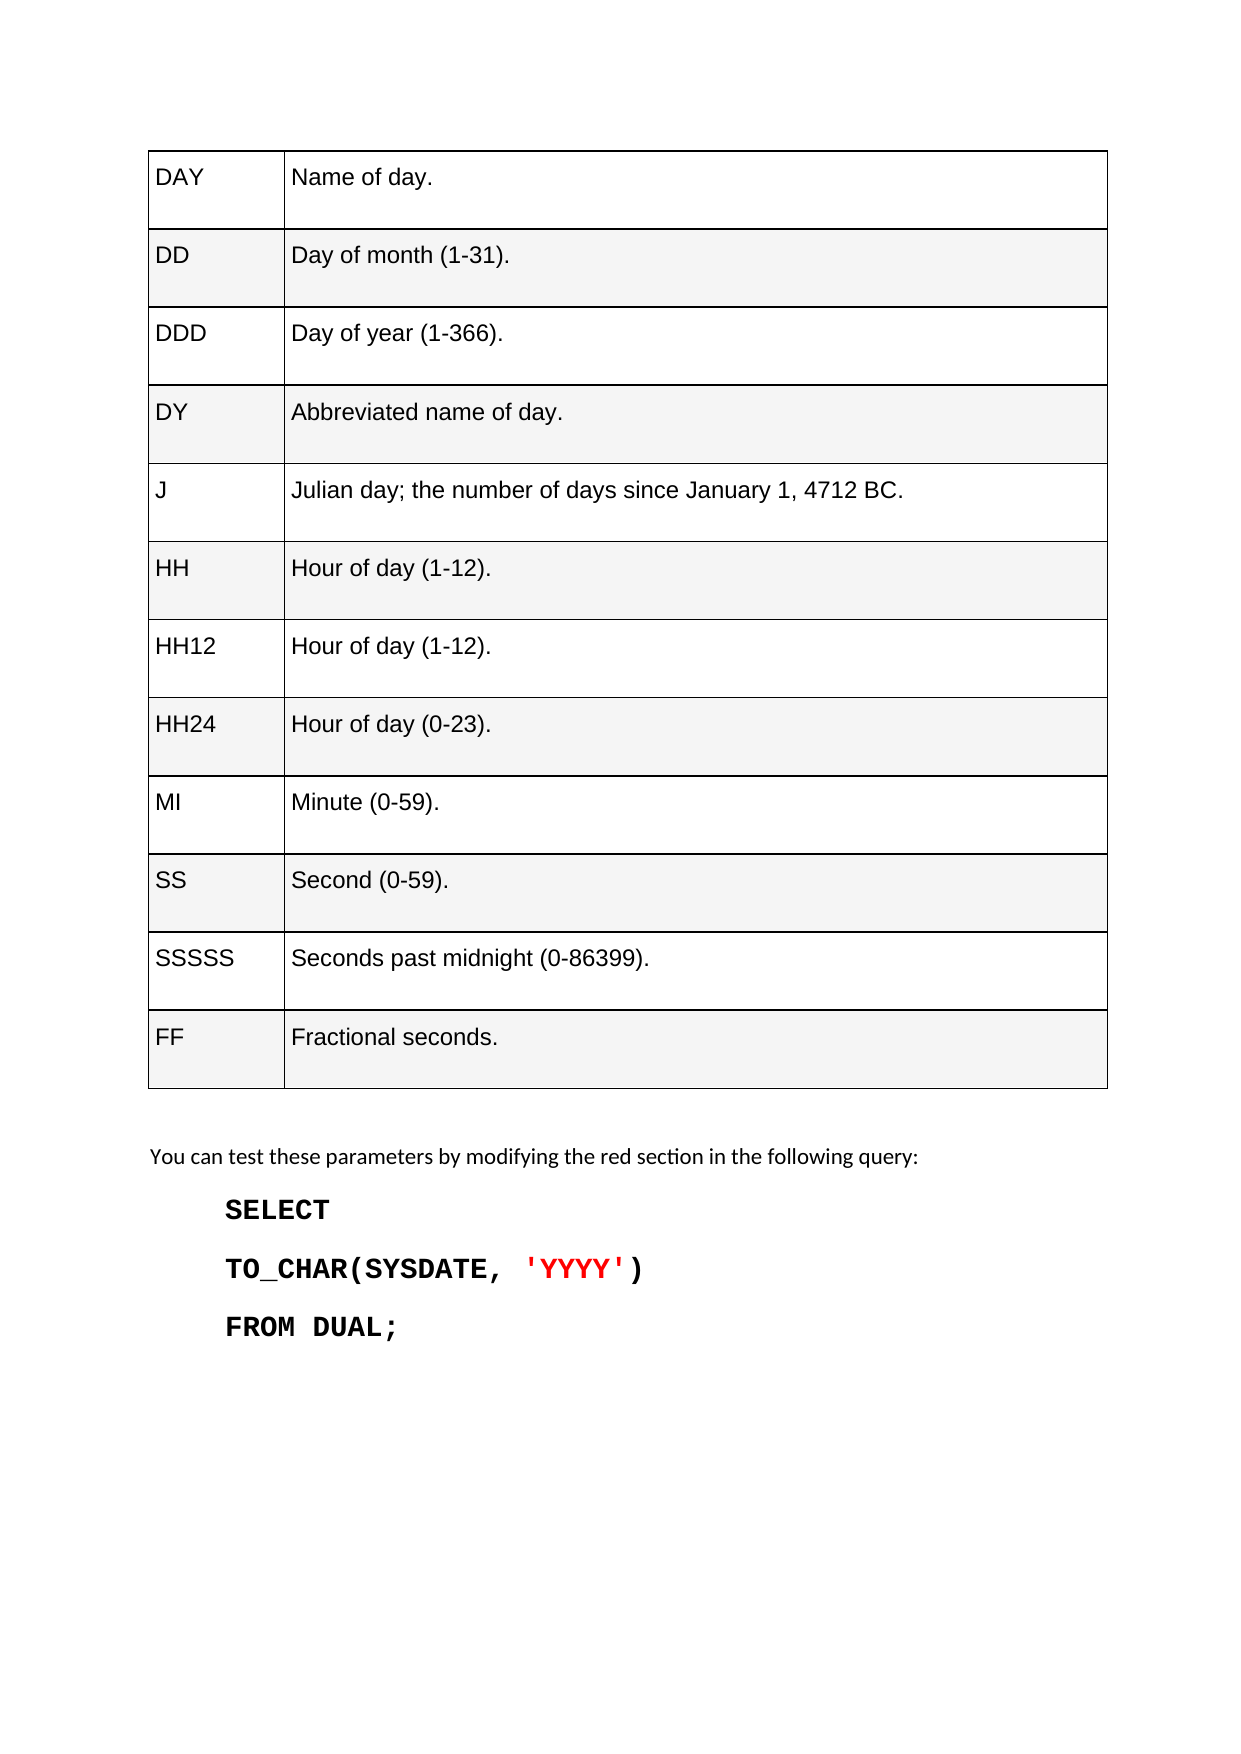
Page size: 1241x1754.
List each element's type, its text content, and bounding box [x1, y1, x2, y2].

table_cell SS [149, 855, 284, 931]
text You can test these parameters by modifying the red section in the following query: [150, 1142, 1090, 1170]
text FROM DUAL; [225, 1313, 1090, 1346]
table_cell DY [149, 386, 284, 462]
table_cell DAY [149, 152, 284, 228]
table_cell Abbreviated name of day. [285, 386, 1107, 462]
text TO_CHAR(SYSDATE, 'YYYY') [225, 1254, 1090, 1287]
table_cell Minute (0-59). [285, 777, 1107, 853]
table_cell HH [149, 542, 284, 619]
table_cell Name of day. [285, 152, 1107, 228]
table_cell J [149, 464, 284, 541]
table_cell Day of month (1-31). [285, 230, 1107, 306]
table_cell Day of year (1-366). [285, 308, 1107, 384]
table_cell Julian day; the number of days since January 1, 4712 BC. [285, 464, 1107, 541]
table_cell Hour of day (1-12). [285, 620, 1107, 697]
table_cell Second (0-59). [285, 855, 1107, 931]
table_cell DD [149, 230, 284, 306]
table_cell Hour of day (0-23). [285, 698, 1107, 775]
table_cell FF [149, 1011, 284, 1087]
text SELECT [225, 1195, 1090, 1228]
table_cell DDD [149, 308, 284, 384]
table_cell Hour of day (1-12). [285, 542, 1107, 619]
table_cell HH24 [149, 698, 284, 775]
table_cell Seconds past midnight (0-86399). [285, 933, 1107, 1009]
table_cell MI [149, 777, 284, 853]
table_cell Fractional seconds. [285, 1011, 1107, 1087]
table_cell SSSSS [149, 933, 284, 1009]
table_cell HH12 [149, 620, 284, 697]
